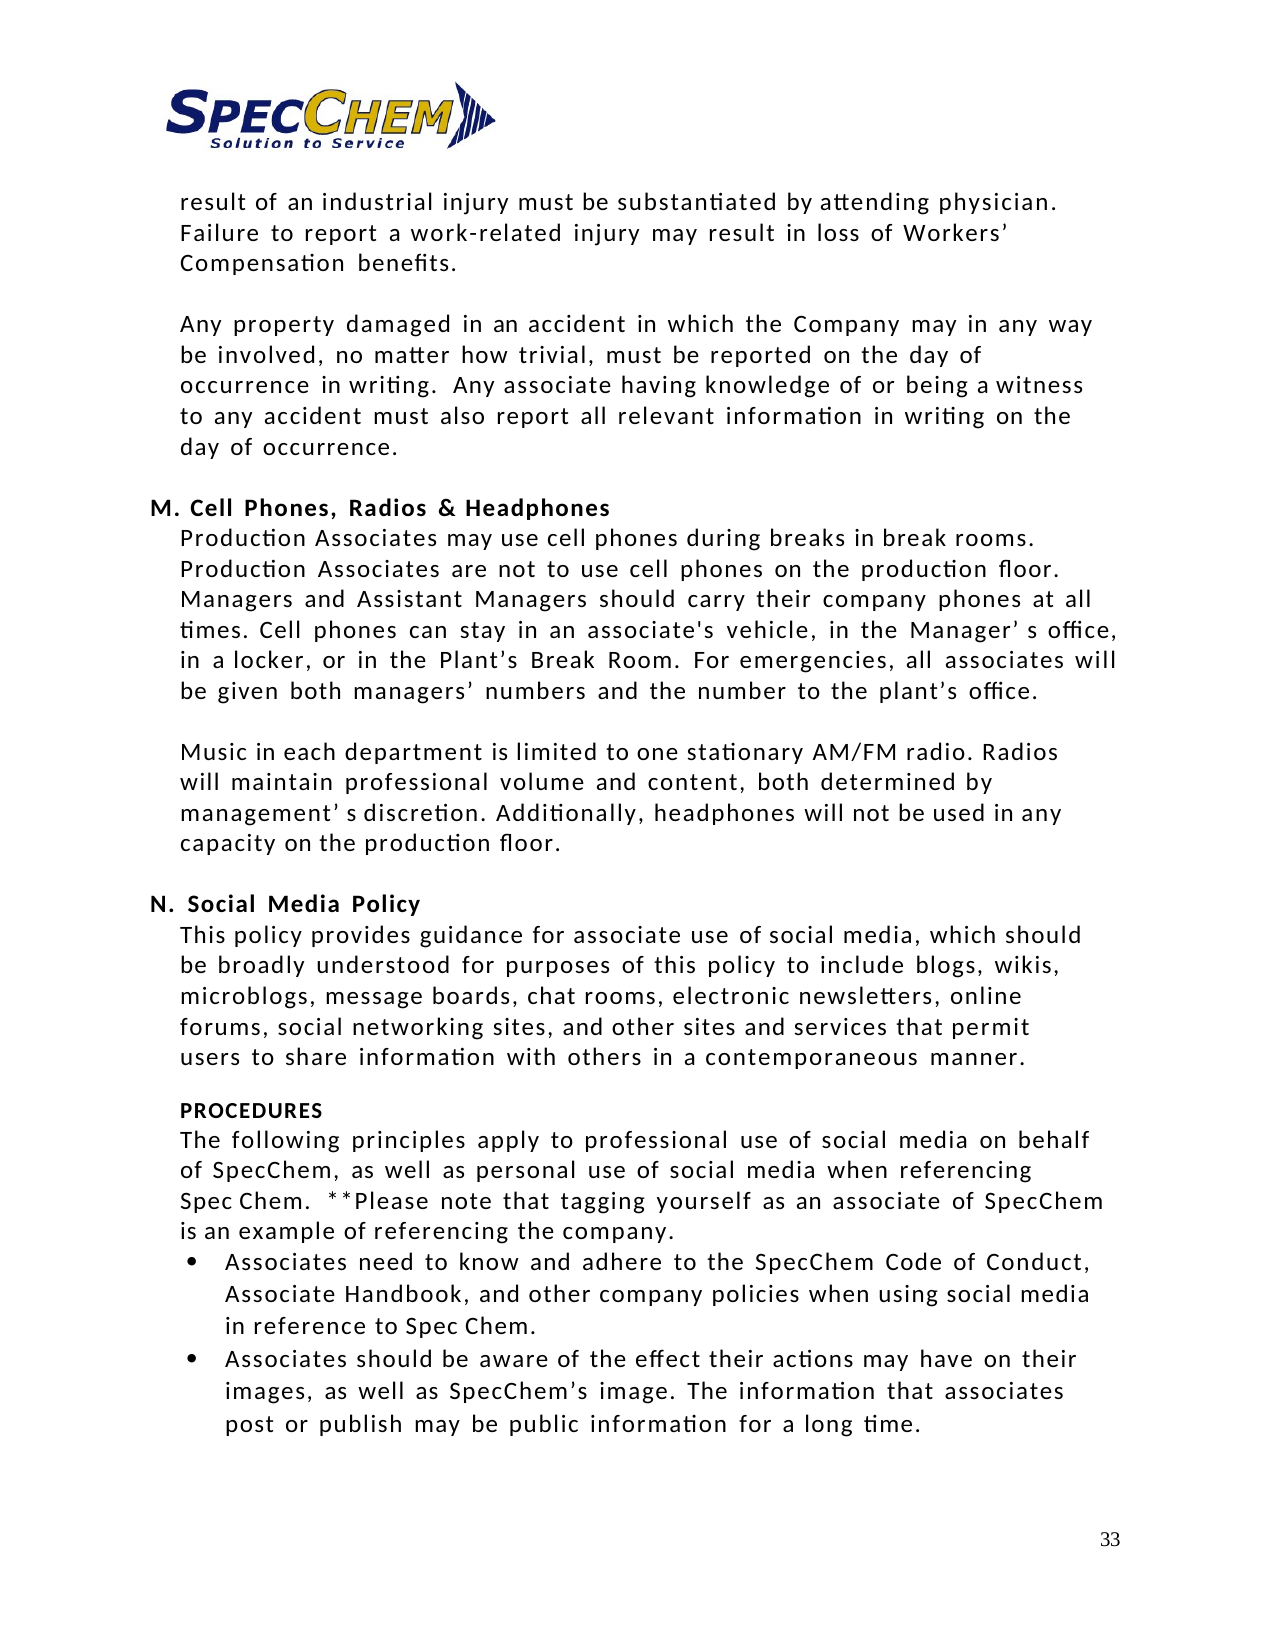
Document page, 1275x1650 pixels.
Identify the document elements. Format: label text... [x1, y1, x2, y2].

text Compensation benefits. [180, 247, 1212, 278]
subtitle Cell Phones, Radios & Headphones [150, 492, 1212, 522]
text management’ s discretion. Additionally, headphones will not be used in any capacity on the production floor. [180, 797, 1108, 858]
text post or publish may be public information for a long time. [225, 1408, 1212, 1438]
text microblogs, message boards, chat rooms, electronic newsletters, online forums, social networking sites, and other sites and services that permit users to share information with others in a contemporaneous manner. [180, 980, 1076, 1072]
text PROCEDURES [180, 1096, 1212, 1124]
subtitle Social Media Policy [150, 888, 1212, 919]
text Spec Chem. **Please note that tagging yourself as an associate of SpecChem is an example of referencing the company. [180, 1185, 1108, 1246]
text This policy provides guidance for associate use of social media, which should be broadly understood for purposes of this policy to include blogs, wikis, [180, 919, 1108, 980]
text Music in each department is limited to one stationary AM/FM radio. Radios will maintain professional volume and content, both determined by [180, 736, 1076, 797]
text occurrence in writing. Any associate having knowledge of or being a witness to any accident must also report all relevant information in writing on the [180, 369, 1108, 431]
text result of an industrial injury must be substantiated by attending physician. Failure to report a work-related injury may result in loss of Workers’ [180, 186, 1108, 247]
text times. Cell phones can stay in an associate's vehicle, in the Manager’ s office, in a locker, or in the Plant’s Break Room. For emergencies, all associates will be given both managers’ numbers and the number to the plant’s office. [180, 614, 1117, 705]
text day of occurrence. [180, 431, 1212, 461]
list Associates should be aware of the effect their actions may have on their images, as well as SpecChem’s image. The information that associates [187, 1343, 1106, 1405]
picture [162, 81, 496, 152]
list Associates need to know and adhere to the SpecChem Code of Conduct, [187, 1246, 1212, 1276]
text Production Associates may use cell phones during breaks in break rooms. Production Associates are not to use cell phones on the production floor. [180, 522, 1108, 583]
text Managers and Assistant Managers should carry their company phones at all [180, 583, 1212, 614]
text Any property damaged in an accident in which the Company may in any way be involved, no matter how trivial, must be reported on the day of [180, 308, 1108, 369]
text Associate Handbook, and other company policies when using social media in reference to Spec Chem. [225, 1278, 1108, 1341]
text of SpecChem, as well as personal use of social media when referencing [180, 1154, 1212, 1185]
text The following principles apply to professional use of social media on behalf [180, 1124, 1212, 1154]
